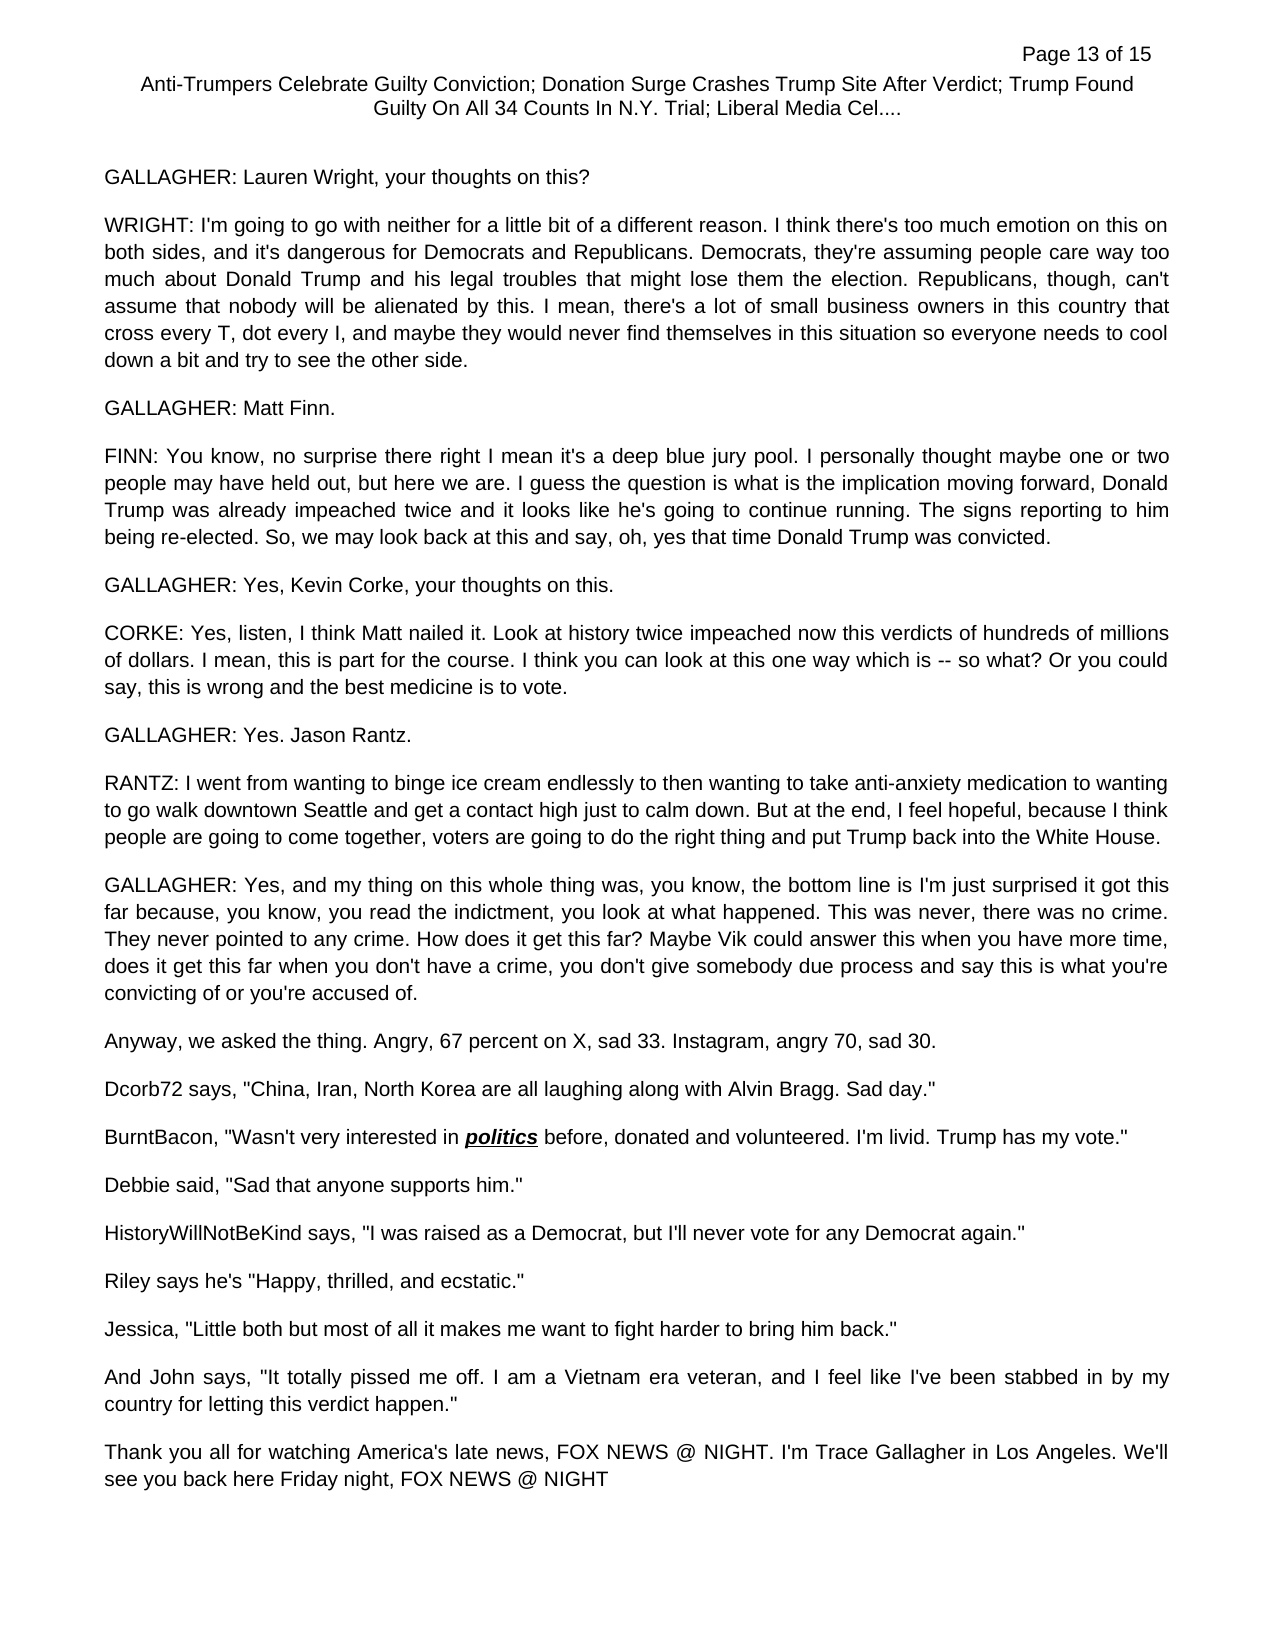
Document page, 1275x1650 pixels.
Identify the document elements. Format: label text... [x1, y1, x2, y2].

text And John says, "It totally pissed me off. I am a Vietnam era veteran, and I feel like I've been stabbed in by my country for letting this verdict happen." [104, 1361, 1171, 1416]
text GALLAGHER: Yes. Jason Rantz. [104, 720, 1171, 747]
text FINN: You know, no surprise there right I mean it's a deep blue jury pool. I personally thought maybe one or two people may have held out, but here we are. I guess the question is what is the implication moving forward, Donald Trump was already impeached twice and it looks like he's going to continue running. The signs reporting to him being re-elected. So, we may look back at this and say, oh, yes that time Donald Trump was convicted. [104, 441, 1171, 549]
text Riley says he's "Happy, thrilled, and ecstatic." [104, 1266, 1171, 1293]
text Anyway, we asked the thing. Angry, 67 percent on X, sad 33. Instagram, angry 70, sad 30. [104, 1026, 1171, 1053]
text WRIGHT: I'm going to go with neither for a little bit of a different reason. I think there's too much emotion on this on both sides, and it's dangerous for Democrats and Republicans. Democrats, they're assuming people care way too much about Donald Trump and his legal troubles that might lose them the election. Republicans, though, can't assume that nobody will be alienated by this. I mean, there's a lot of small business owners in this country that cross every T, dot every I, and maybe they would never find themselves in this situation so everyone needs to cool down a bit and try to see the other side. [104, 209, 1171, 372]
text Jessica, "Little both but most of all it makes me want to fight harder to bring him back." [104, 1313, 1171, 1341]
text HistoryWillNotBeKind says, "I was raised as a Democrat, but I'll never vote for any Democrat again." [104, 1218, 1171, 1245]
text Debbie said, "Sad that anyone supports him." [104, 1170, 1171, 1197]
text RANTZ: I went from wanting to binge ice cream endlessly to then wanting to take anti-anxiety medication to wanting to go walk downtown Seattle and get a contact high just to calm down. But at the end, I feel hopeful, because I think people are going to come together, voters are going to do the right thing and put Trump back into the White House. [104, 768, 1171, 849]
text GALLAGHER: Yes, and my thing on this whole thing was, you know, the bottom line is I'm just surprised it got this far because, you know, you read the indictment, you look at what happened. This was never, there was no crime. They never pointed to any crime. How does it get this far? Maybe Vik could answer this when you have more time, does it get this far when you don't have a crime, you don't give somebody due process and say this is what you're convicting of or you're accused of. [104, 870, 1171, 1005]
text GALLAGHER: Matt Finn. [104, 393, 1171, 420]
text GALLAGHER: Yes, Kevin Corke, your thoughts on this. [104, 570, 1171, 597]
text CORKE: Yes, listen, I think Matt nailed it. Look at history twice impeached now this verdicts of hundreds of millions of dollars. I mean, this is part for the course. I think you can look at this one way which is -- so what? Or you could say, this is wrong and the best medicine is to vote. [104, 618, 1171, 699]
text BurntBacon, "Wasn't very interested in politics before, donated and volunteered. I'm livid. Trump has my vote." [104, 1122, 1171, 1149]
text Dcorb72 says, "China, Iran, North Korea are all laughing along with Alvin Bragg. Sad day." [104, 1074, 1171, 1101]
text Thank you all for watching America's late news, FOX NEWS @ NIGHT. I'm Trace Gallagher in Los Angeles. We'll see you back here Friday night, FOX NEWS @ NIGHT [104, 1436, 1171, 1491]
text GALLAGHER: Lauren Wright, your thoughts on this? [104, 161, 1171, 188]
